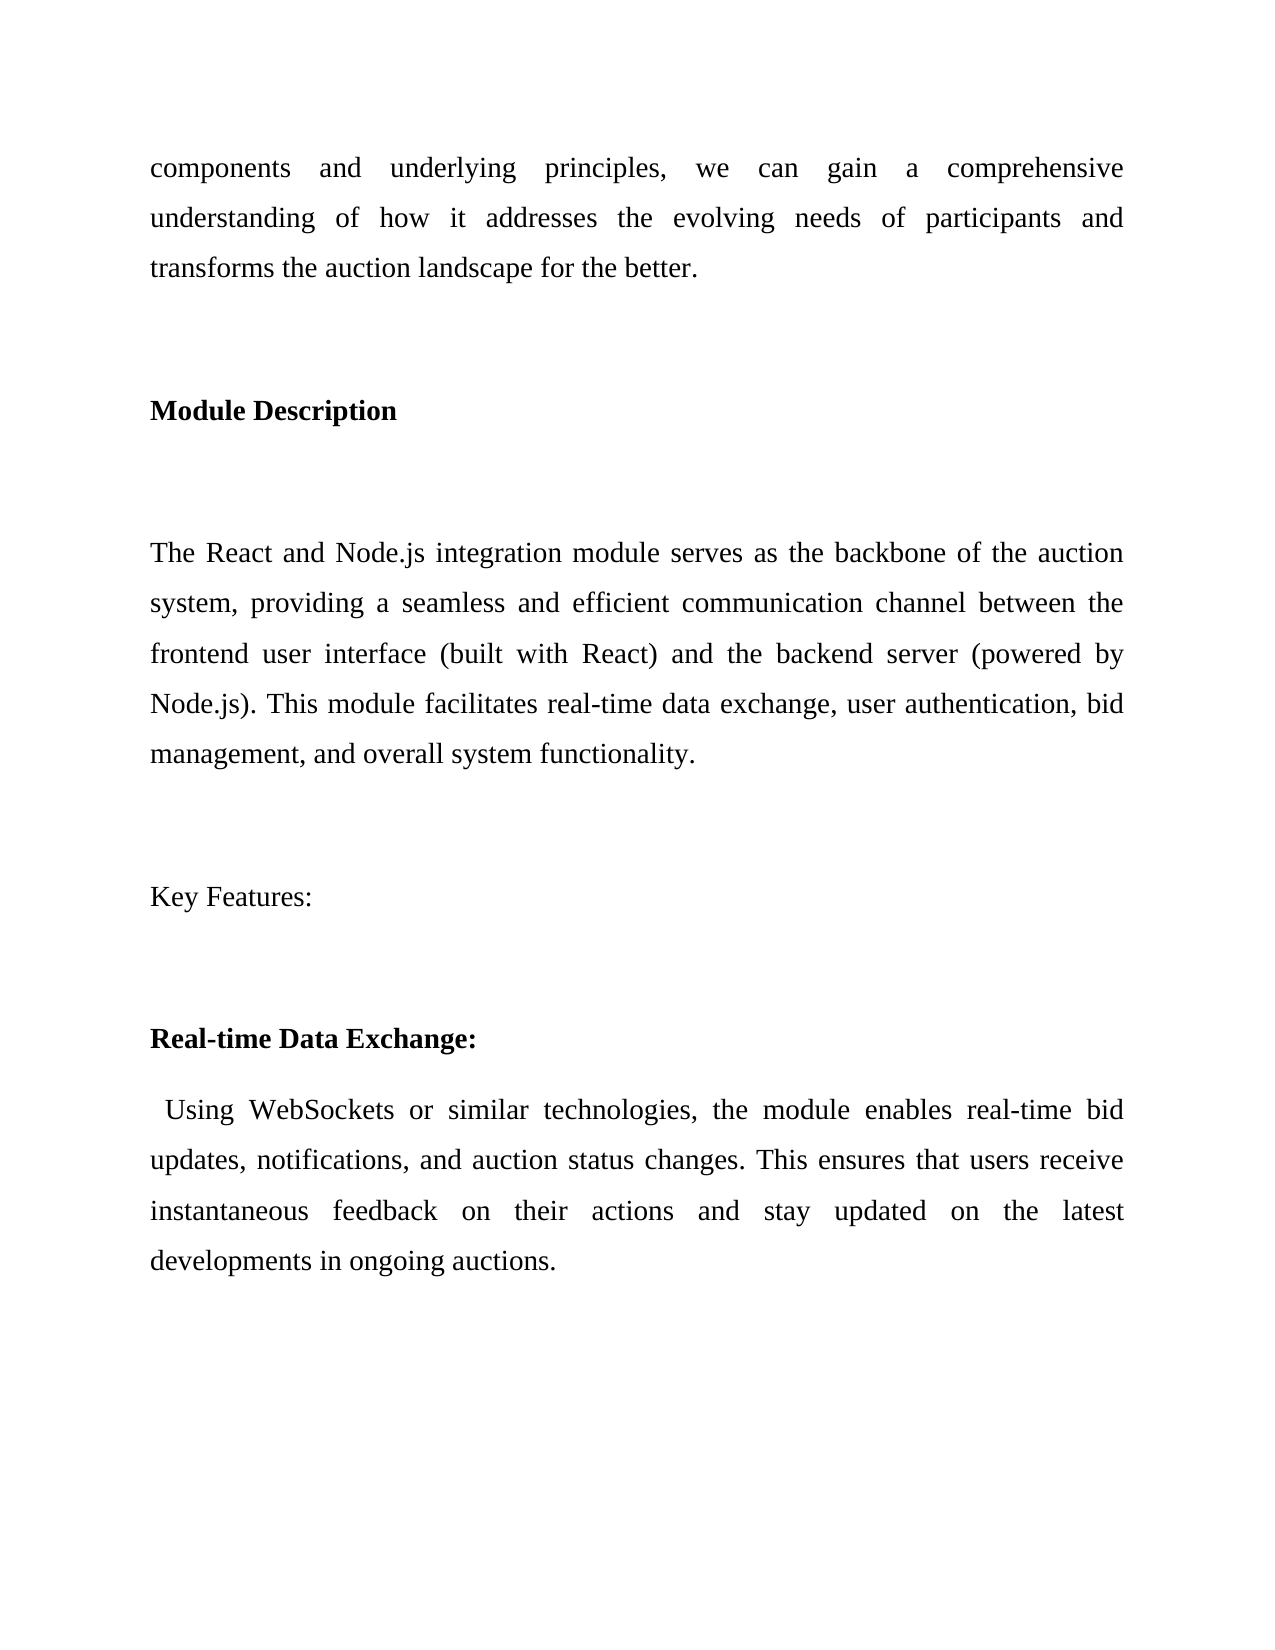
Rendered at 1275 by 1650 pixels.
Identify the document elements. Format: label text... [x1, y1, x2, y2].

text Module Description [150, 393, 1125, 426]
text The React and Node.js integration module serves as the backbone of the auction system, providing a seamless and efficient communication channel between the frontend user interface (built with React) and the backend server (powered by Node.js). This module facilitates real-time data exchange, user authentication, bid management, and overall system functionality. [150, 535, 1125, 770]
text Key Features: [150, 879, 1125, 912]
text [150, 150, 1125, 284]
text Real-time Data Exchange: [150, 1021, 1125, 1054]
text Using WebSockets or similar technologies, the module enables real-time bid updates, notifications, and auction status changes. This ensures that users receive instantaneous feedback on their actions and stay updated on the latest developments in ongoing auctions. [150, 1092, 1125, 1277]
